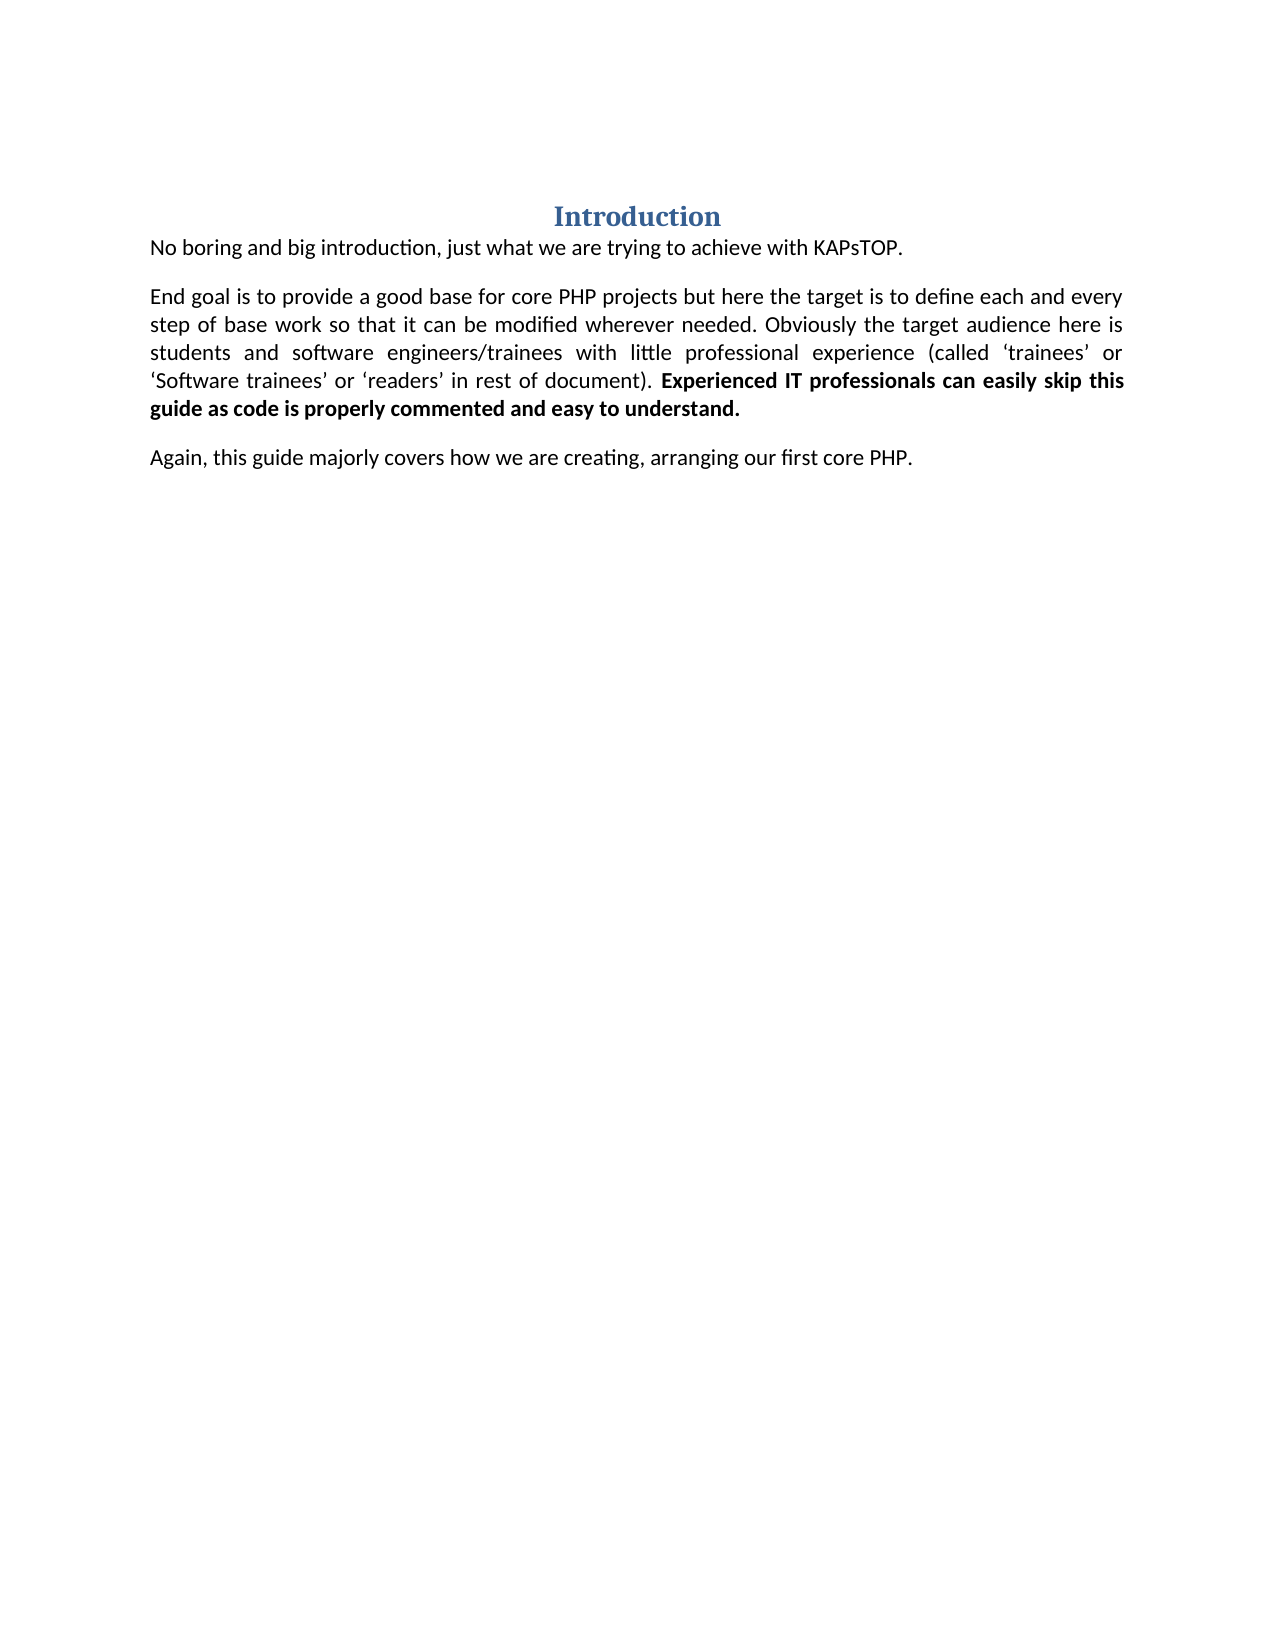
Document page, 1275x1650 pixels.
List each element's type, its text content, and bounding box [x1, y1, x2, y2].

subtitle Introduction [150, 200, 1125, 233]
text Again, this guide majorly covers how we are creating, arranging our first core PHP. [150, 443, 1125, 471]
text No boring and big introduction, just what we are trying to achieve with KAPsTOP. [150, 233, 1125, 262]
text End goal is to provide a good base for core PHP projects but here the target is to define each and every step of base work so that it can be modified wherever needed. Obviously the target audience here is students and software engineers/trainees with little professional experience (called ‘trainees’ or ‘Software trainees’ or ‘readers’ in rest of document). Experienced IT professionals can easily skip this guide as code is properly commented and easy to understand. [150, 282, 1125, 422]
